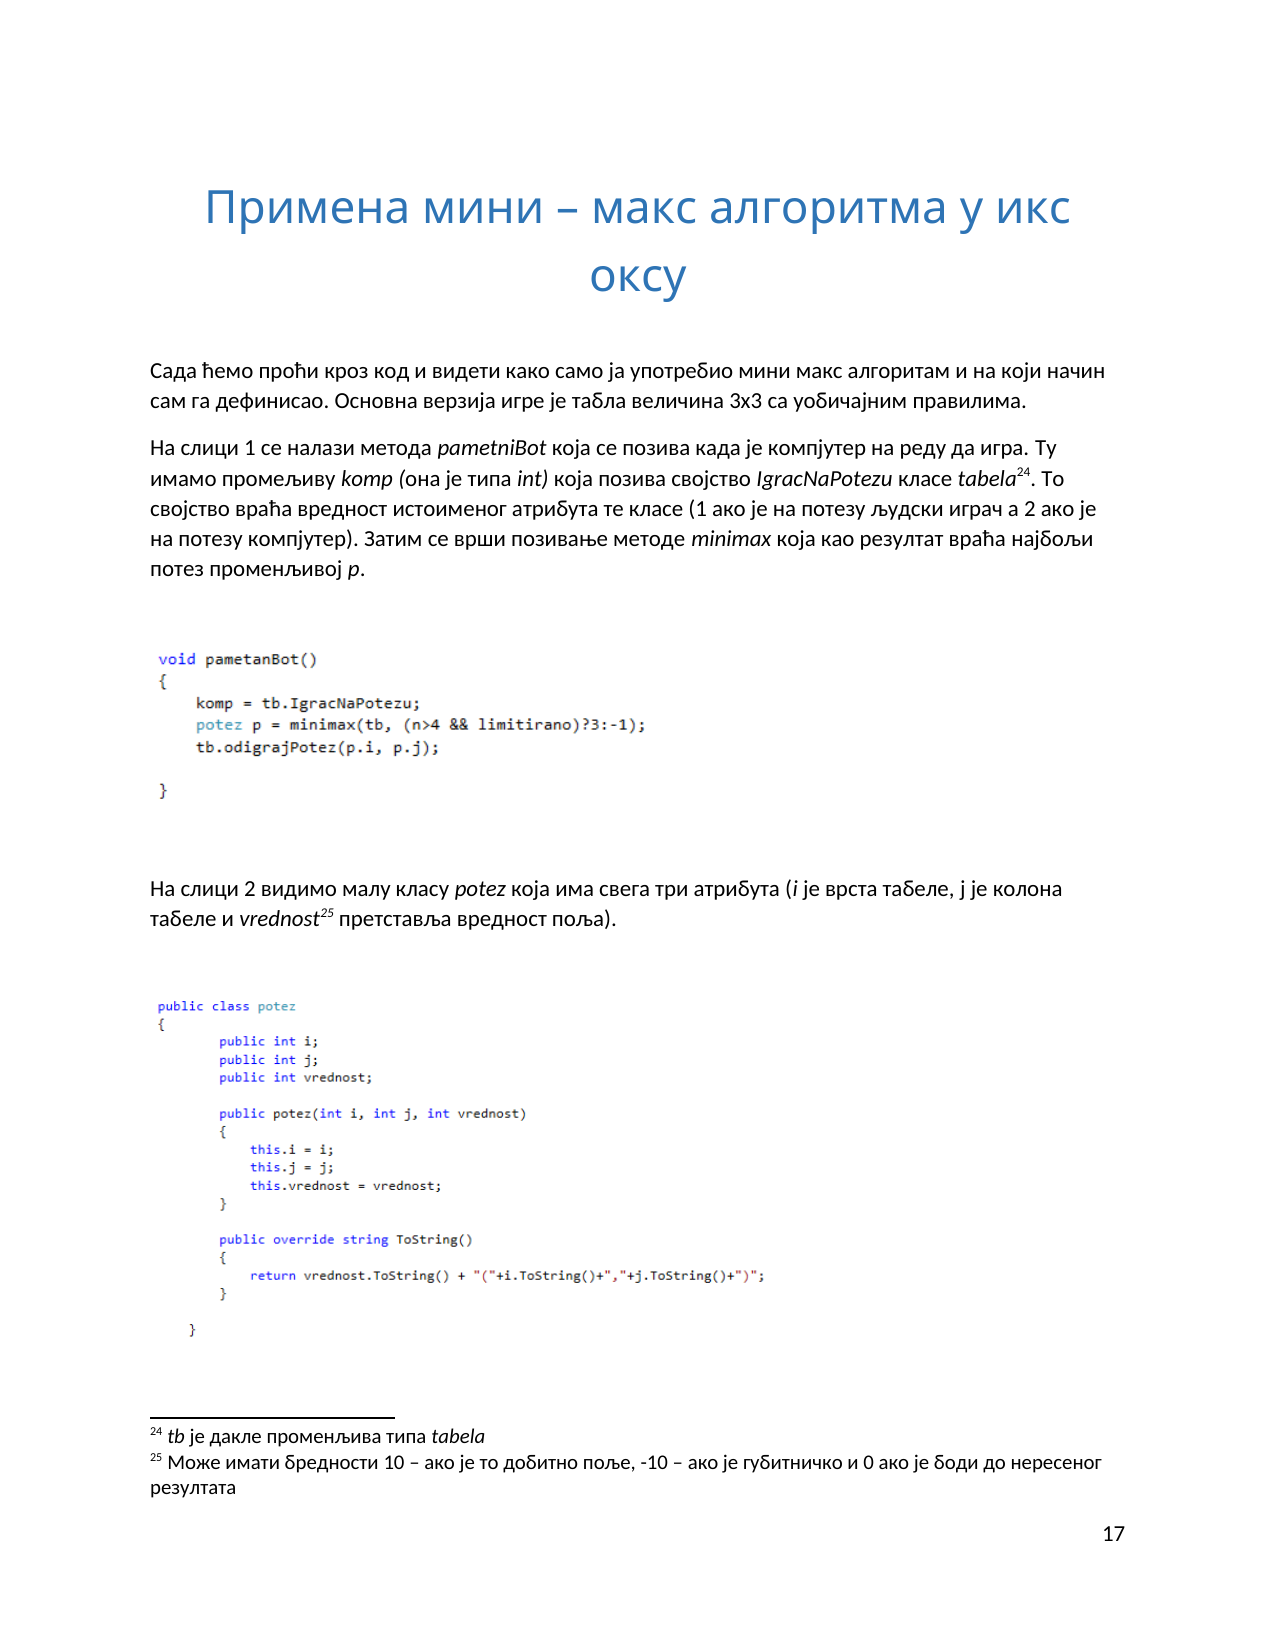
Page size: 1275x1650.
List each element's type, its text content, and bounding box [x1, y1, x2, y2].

text Сада ћемо проћи кроз код и видети како само ја употребио мини макс алгоритам и на који начин сам га дефинисао. Основна верзија игре је табла величина 3х3 са уобичајним правилима. [150, 356, 1125, 415]
text На слици 2 видимо малу класу potez која има свега три атрибута (i је врста табеле, j је колона табеле и vrednost претставља вредност поља). [150, 874, 1125, 933]
picture [150, 648, 654, 809]
subtitle Примена мини – макс алгоритма у икс оксу [150, 175, 1125, 305]
text На слици 1 се налази метода pametniBot која се позива када је компјутер на реду да игра. Ту имамо промељиву komp (она је типа int) која позива својство IgracNaPotezu класе tabela. То својство враћа вредност истоименог атрибута те класе (1 ако је на потезу људски играч а 2 ако је на потезу компјутер). Затим се врши позивање методе minimax која као резултат враћа најбољи потез променљивој p. [150, 433, 1125, 582]
picture [150, 998, 772, 1352]
